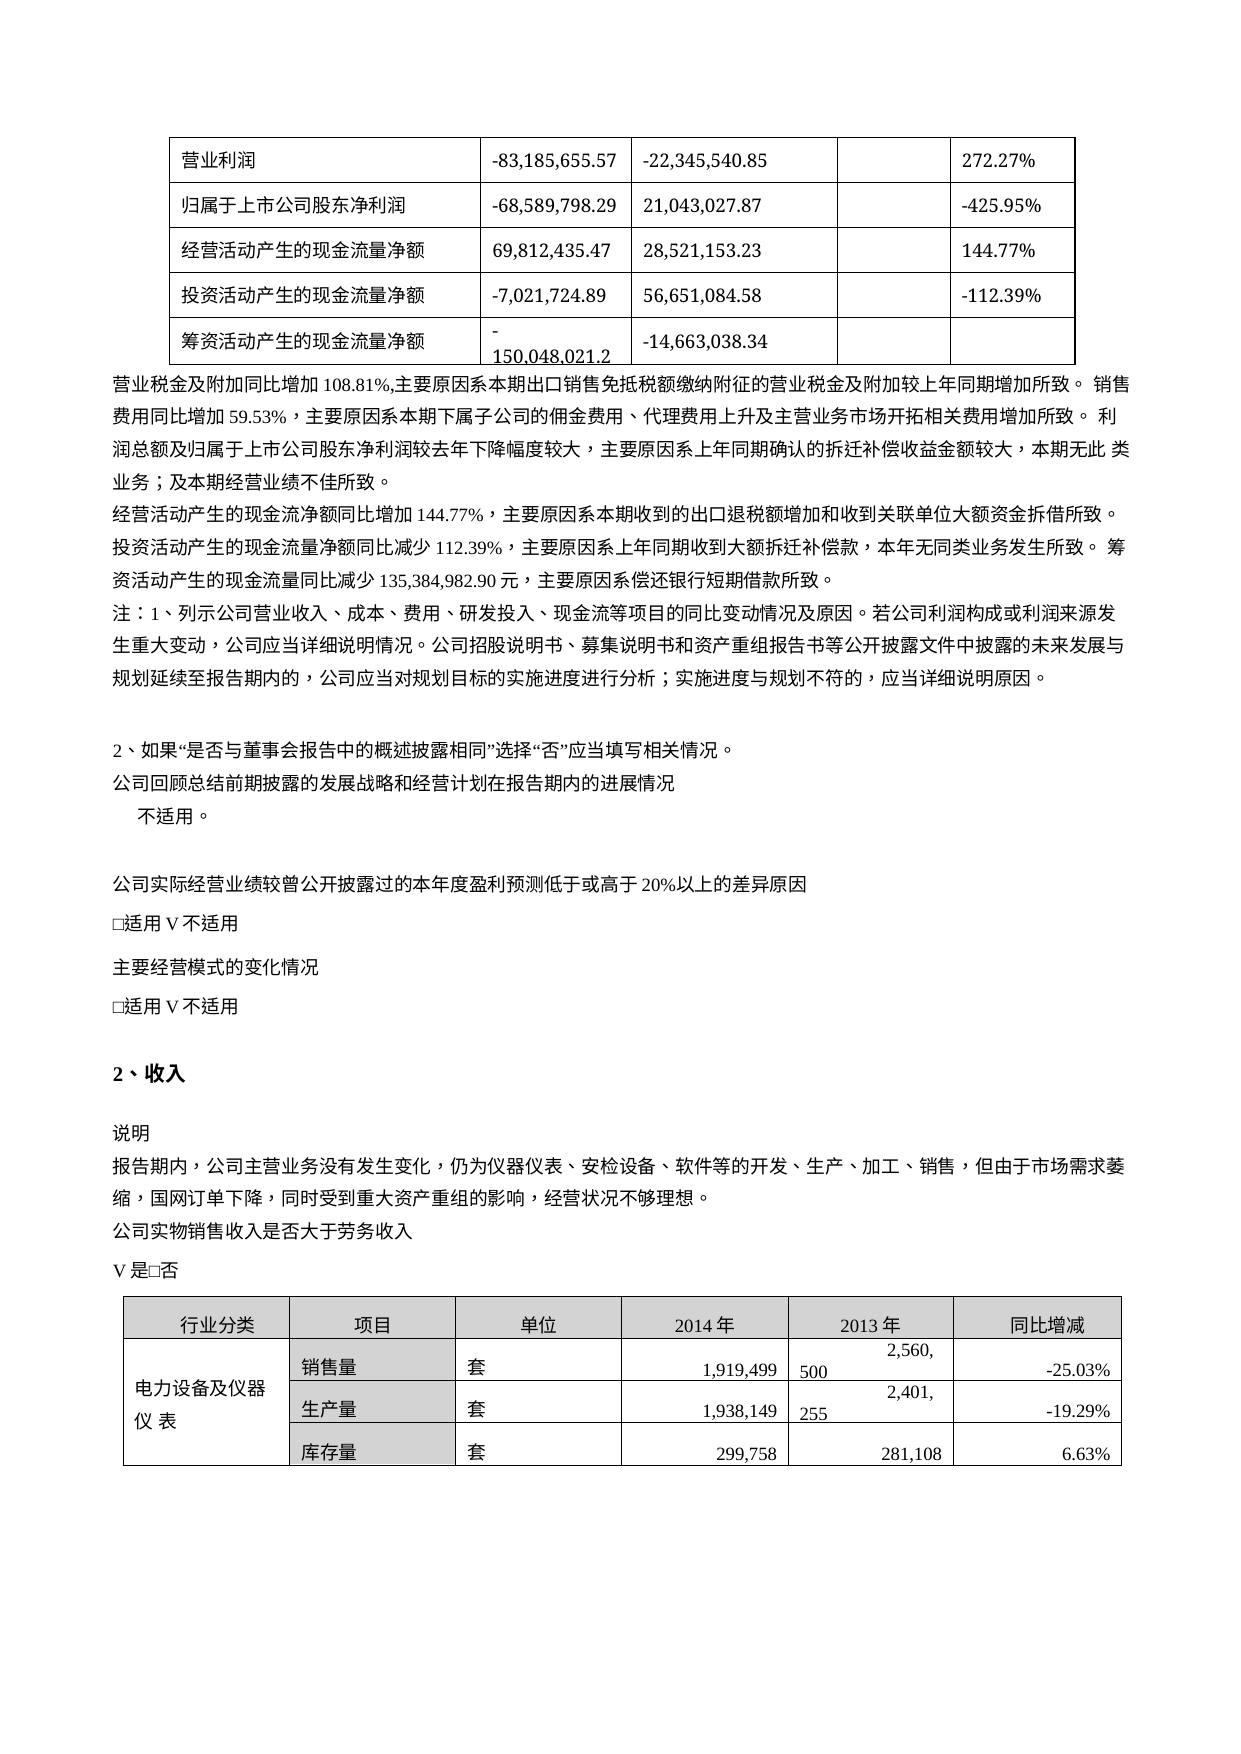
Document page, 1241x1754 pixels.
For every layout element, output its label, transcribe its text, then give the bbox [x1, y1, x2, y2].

text 注：1、列示公司营业收入、成本、费用、研发投入、现金流等项目的同比变动情况及原因。若公司利润构成或利润来源发 生重大变动，公司应当详细说明情况。公司招股说明书、募集说明书和资产重组报告书等公开披露文件中披露的未来发展与 规划延续至报告期内的，公司应当对规划目标的实施进度进行分析；实施进度与规划不符的，应当详细说明原因。 [113, 594, 1132, 692]
table_cell 56,651,084.58 [632, 273, 837, 317]
table_cell 272.27% [951, 138, 1074, 182]
table_cell 销售量 [290, 1339, 455, 1380]
table_cell 套 [456, 1423, 621, 1464]
text 公司实物销售收入是否大于劳务收入 [113, 1212, 1132, 1245]
table_cell 1,919,499 [622, 1339, 788, 1380]
table_cell 筹资活动产生的现金流量净额 [170, 318, 480, 364]
text 说明 [113, 1114, 1132, 1147]
table_cell [838, 318, 950, 364]
table_cell 6.63% [954, 1423, 1121, 1464]
table_cell [838, 228, 950, 272]
table_cell 电力设备及仪器仪 表 [124, 1339, 289, 1464]
table_cell -150,048,021.24 [481, 318, 631, 364]
text 不适用。 [113, 797, 1132, 829]
table_cell 归属于上市公司股东净利润 [170, 183, 480, 227]
table_cell 生产量 [290, 1381, 455, 1422]
table_cell -68,589,798.29 [481, 183, 631, 227]
table_cell [838, 138, 950, 182]
table_header 2013 年 [789, 1297, 953, 1338]
table_cell -25.03% [954, 1339, 1121, 1380]
table_cell -83,185,655.57 [481, 138, 631, 182]
table_cell 经营活动产生的现金流量净额 [170, 228, 480, 272]
table_cell 1,938,149 [622, 1381, 788, 1422]
table_header 同比增减 [954, 1297, 1121, 1338]
text 公司回顾总结前期披露的发展战略和经营计划在报告期内的进展情况 [113, 764, 1132, 797]
table_cell -22,345,540.85 [632, 138, 837, 182]
table_cell 28,521,153.23 [632, 228, 837, 272]
text V是□否 [113, 1257, 1132, 1283]
table_cell 库存量 [290, 1423, 455, 1464]
text 主要经营模式的变化情况 [113, 948, 1132, 981]
table_cell -112.39% [951, 273, 1074, 317]
table_cell 套 [456, 1339, 621, 1380]
table_cell 21,043,027.87 [632, 183, 837, 227]
table_header 单位 [456, 1297, 621, 1338]
table_cell [838, 273, 950, 317]
text 报告期内，公司主营业务没有发生变化，仍为仪器仪表、安检设备、软件等的开发、生产、加工、销售，但由于市场需求萎 缩，国网订单下降，同时受到重大资产重组的影响，经营状况不够理想。 [113, 1147, 1132, 1212]
table_cell 281,108 [789, 1423, 953, 1464]
text □适用V不适用 [113, 994, 1132, 1019]
table_cell [951, 318, 1074, 364]
text 经营活动产生的现金流净额同比增加144.77%，主要原因系本期收到的出口退税额增加和收到关联单位大额资金拆借所致。 投资活动产生的现金流量净额同比减少112.39%，主要原因系上年同期收到大额拆迁补偿款，本年无同类业务发生所致。 筹资活动产生的现金流量同比减少135,384,982.90元，主要原因系偿还银行短期借款所致。 [113, 496, 1132, 594]
table_header 项目 [290, 1297, 455, 1338]
subtitle 2、收入 [113, 1059, 1132, 1087]
table_cell 套 [456, 1381, 621, 1422]
table_cell -425.95% [951, 183, 1074, 227]
table_cell 营业利润 [170, 138, 480, 182]
text 营业税金及附加同比增加108.81%,主要原因系本期出口销售免抵税额缴纳附征的营业税金及附加较上年同期增加所致。 销售费用同比增加59.53%，主要原因系本期下属子公司的佣金费用、代理费用上升及主营业务市场开拓相关费用增加所致。 利润总额及归属于上市公司股东净利润较去年下降幅度较大，主要原因系上年同期确认的拆迁补偿收益金额较大，本期无此 类业务；及本期经营业绩不佳所致。 [113, 365, 1132, 496]
table_cell 2,560,500 [789, 1339, 953, 1380]
table_cell 投资活动产生的现金流量净额 [170, 273, 480, 317]
text 2、如果“是否与董事会报告中的概述披露相同”选择“否”应当填写相关情况。 [113, 731, 1132, 764]
table_cell 144.77% [951, 228, 1074, 272]
table_header 行业分类 [124, 1297, 289, 1338]
table_cell 2,401,255 [789, 1381, 953, 1422]
table_cell -14,663,038.34 [632, 318, 837, 364]
table_cell -19.29% [954, 1381, 1121, 1422]
table_cell 299,758 [622, 1423, 788, 1464]
table_header 2014 年 [622, 1297, 788, 1338]
text 公司实际经营业绩较曾公开披露过的本年度盈利预测低于或高于20%以上的差异原因 [113, 865, 1132, 898]
text □适用V不适用 [113, 910, 1132, 936]
table_cell 69,812,435.47 [481, 228, 631, 272]
table_cell [838, 183, 950, 227]
table_cell -7,021,724.89 [481, 273, 631, 317]
